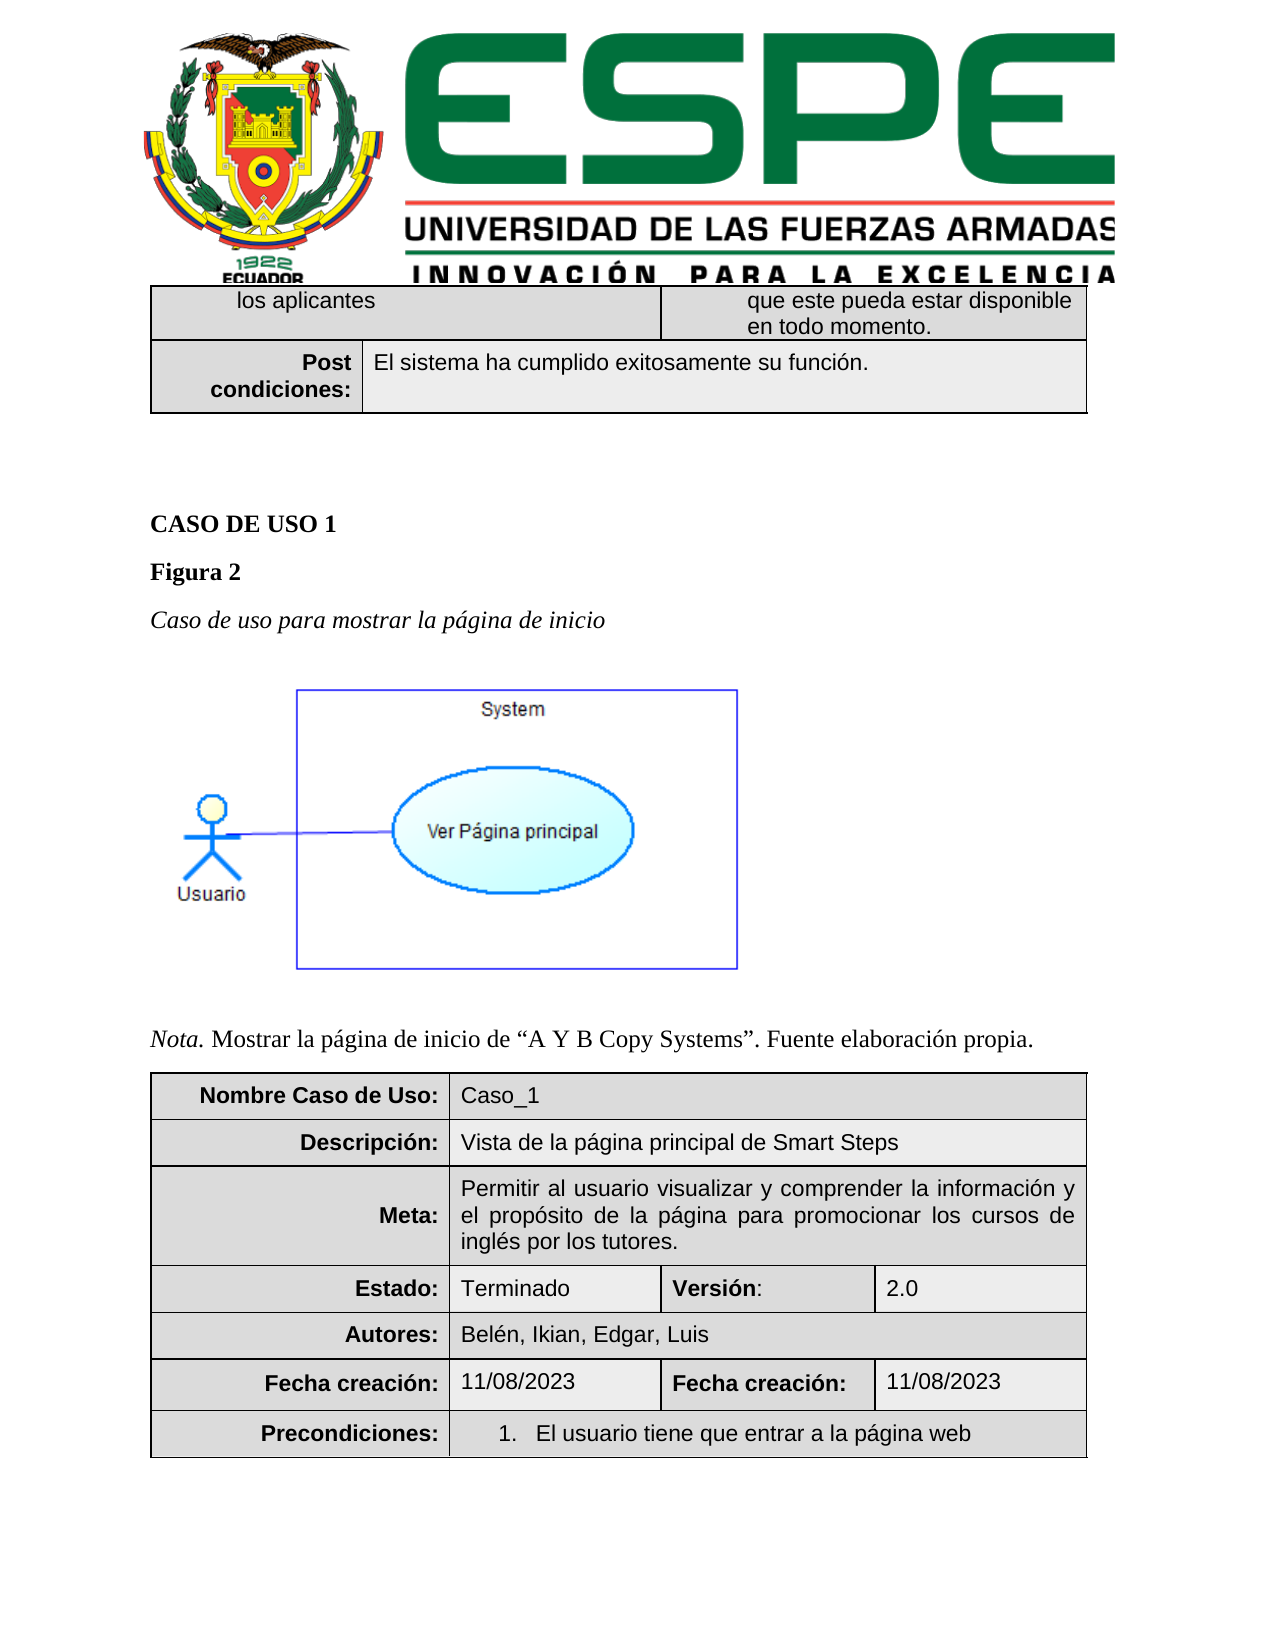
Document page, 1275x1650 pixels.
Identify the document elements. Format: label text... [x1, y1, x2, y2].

table_cell Fecha creación: [152, 1360, 449, 1410]
table_cell 11/08/2023 [450, 1360, 660, 1410]
table_header Nombre Caso de Uso: [152, 1074, 449, 1119]
table_cell Meta: [152, 1167, 449, 1265]
table_cell Permitir al usuario visualizar y comprender la información y el propósito de la página para promocionar los cursos de inglés por los tutores. [450, 1167, 1086, 1265]
table_cell El usuario tiene que entrar a la página web [450, 1411, 1086, 1456]
table_cell Terminado [450, 1266, 660, 1311]
table_cell El sistema ha cumplido exitosamente su función. [363, 341, 1086, 412]
picture [143, 33, 1115, 283]
table_cell Autores: [152, 1313, 449, 1358]
table_cell 11/08/2023 [876, 1360, 1086, 1410]
table_header Caso_1 [450, 1074, 1086, 1119]
text Caso de uso para mostrar la página de inicio [150, 605, 1125, 633]
table_cell Precondiciones: [152, 1411, 449, 1456]
table_cell Post condiciones: [152, 341, 362, 412]
table_cell Fecha creación: [662, 1360, 874, 1410]
table_cell Vista de la página principal de Smart Steps [450, 1120, 1086, 1165]
table_cell 2.0 [876, 1266, 1086, 1311]
text Figura 2 [150, 557, 1125, 586]
table_cell El sistema permite sincronizar el apartado de calendario con la cuenta de Google del PO, para que este pueda estar disponible en todo momento. [662, 287, 1086, 339]
text CASO DE USO 1 [150, 509, 1125, 538]
text Nota. Mostrar la página de inicio de “A Y B Copy Systems”. Fuente elaboración propia. [150, 1024, 1125, 1053]
table_cell El product owner requiere mantener los horarios sincronizados, organizados y transparentes para el conocimiento de los aplicantes [152, 287, 660, 339]
table_cell Belén, Ikian, Edgar, Luis [450, 1313, 1086, 1358]
table_cell Estado: [152, 1266, 449, 1311]
table_cell Descripción: [152, 1120, 449, 1165]
table_cell Versión: [662, 1266, 874, 1311]
